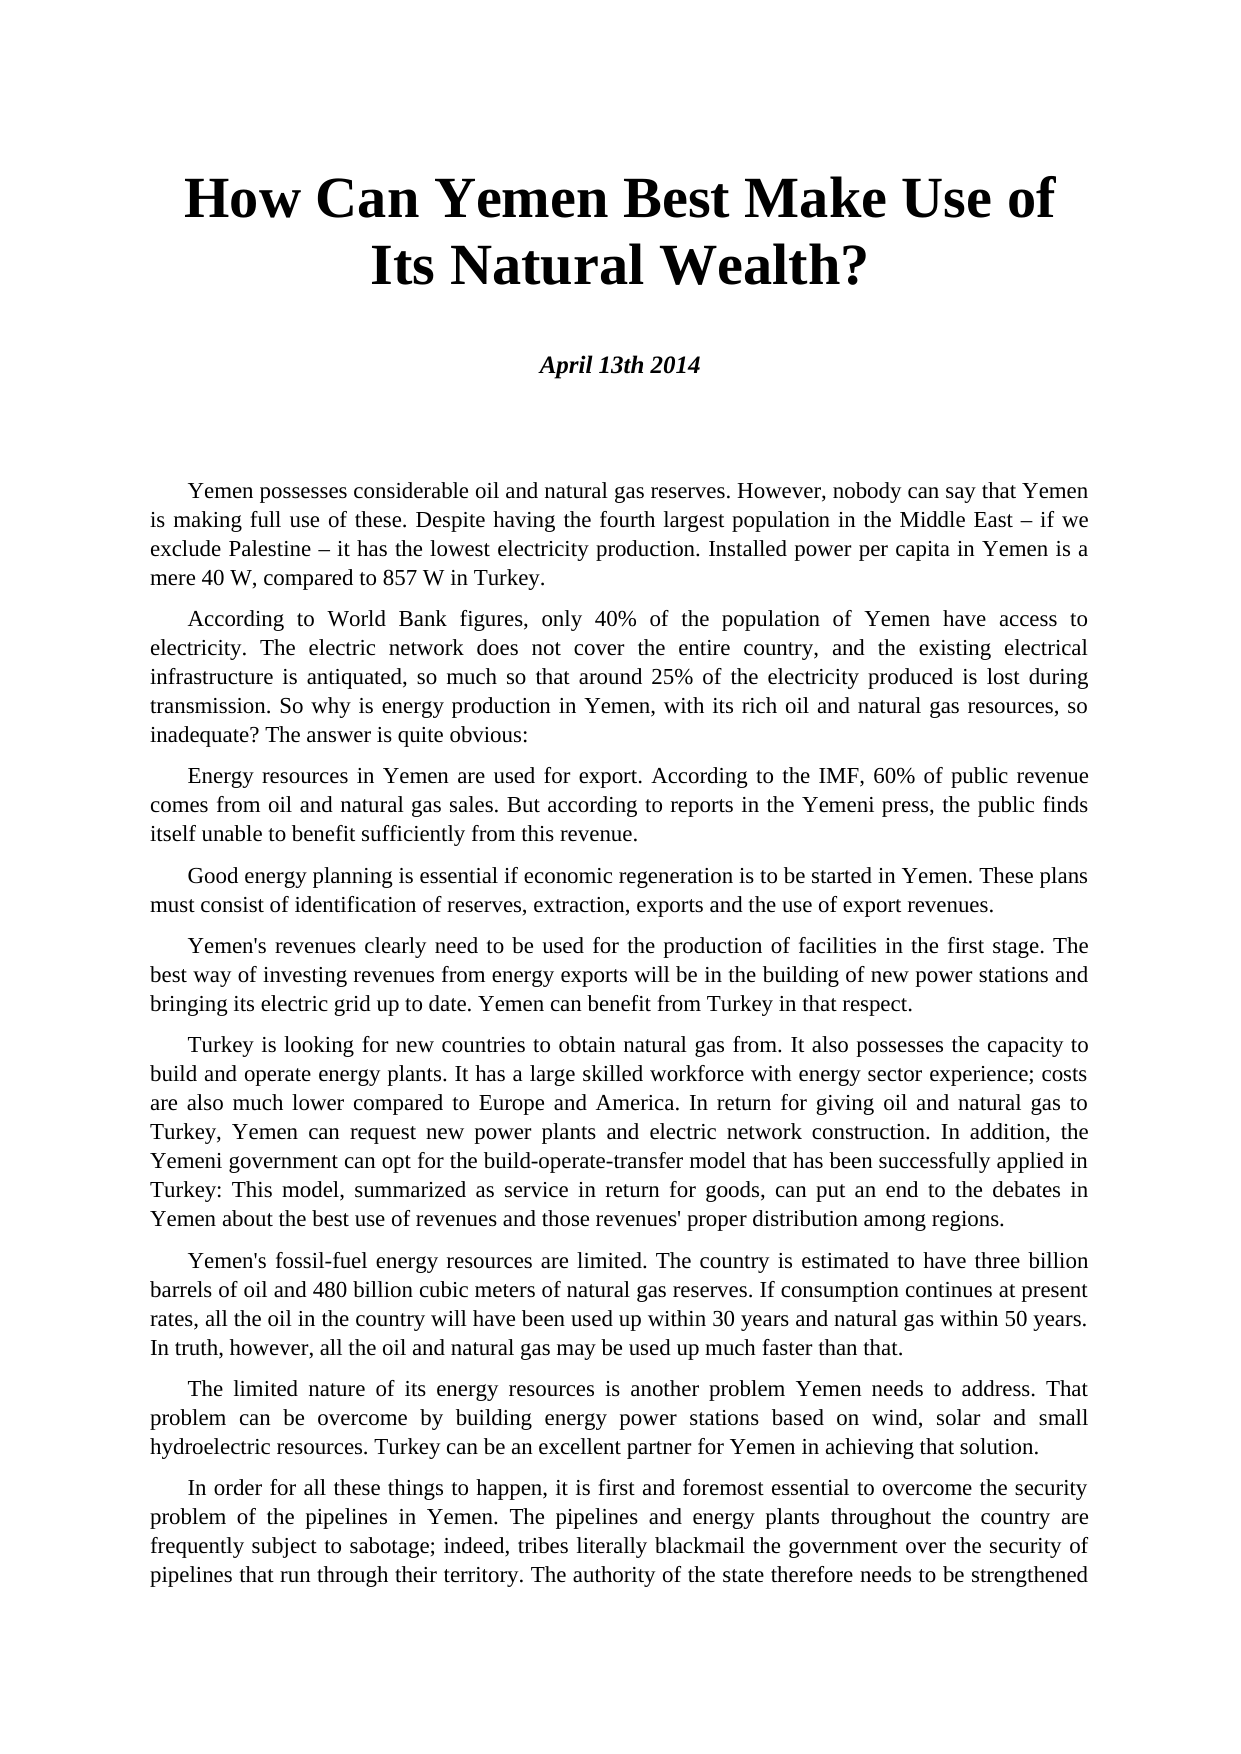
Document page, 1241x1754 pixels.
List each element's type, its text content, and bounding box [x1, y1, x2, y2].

text The limited nature of its energy resources is another problem Yemen needs to address. That problem can be overcome by building energy power stations based on wind, solar and small hydroelectric resources. Turkey can be an excellent partner for Yemen in achieving that solution. [150, 1375, 1090, 1459]
text According to World Bank figures, only 40% of the population of Yemen have access to electricity. The electric network does not cover the entire country, and the existing electrical infrastructure is antiquated, so much so that around 25% of the electricity produced is lost during transmission. So why is energy production in Yemen, with its rich oil and natural gas resources, so inadequate? The answer is quite obvious: [150, 605, 1090, 747]
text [150, 1474, 1090, 1588]
text Good energy planning is essential if economic regeneration is to be started in Yemen. These plans must consist of identification of reserves, extraction, exports and the use of export revenues. [150, 862, 1090, 917]
text Yemen possesses considerable oil and natural gas reserves. However, nobody can say that Yemen is making full use of these. Despite having the fourth largest population in the Middle East – if we exclude Palestine – it has the lowest electricity production. Installed power per capita in Yemen is a mere 40 W, compared to 857 W in Turkey. [150, 477, 1090, 590]
text Yemen's revenues clearly need to be used for the production of facilities in the first stage. The best way of investing revenues from energy exports will be in the building of new power stations and bringing its electric grid up to date. Yemen can benefit from Turkey in that respect. [150, 932, 1090, 1016]
text Energy resources in Yemen are used for export. According to the IMF, 60% of public revenue comes from oil and natural gas sales. But according to reports in the Yemeni press, the public finds itself unable to benefit sufficiently from this revenue. [150, 762, 1090, 847]
text Turkey is looking for new countries to obtain natural gas from. It also possesses the capacity to build and operate energy plants. It has a large skilled workforce with energy sector experience; costs are also much lower compared to Europe and America. In return for giving oil and natural gas to Turkey, Yemen can request new power plants and electric network construction. In addition, the Yemeni government can opt for the build-operate-transfer model that has been successfully applied in Turkey: This model, summarized as service in return for goods, can put an end to the debates in Yemen about the best use of revenues and those revenues' proper distribution among regions. [150, 1031, 1090, 1232]
text How Can Yemen Best Make Use of Its Natural Wealth? [150, 162, 1090, 297]
text Yemen's fossil-fuel energy resources are limited. The country is estimated to have three billion barrels of oil and 480 billion cubic meters of natural gas reserves. If consumption continues at present rates, all the oil in the country will have been used up within 30 years and natural gas within 50 years. In truth, however, all the oil and natural gas may be used up much faster than that. [150, 1247, 1090, 1360]
text April 13th 2014 [150, 351, 1090, 379]
